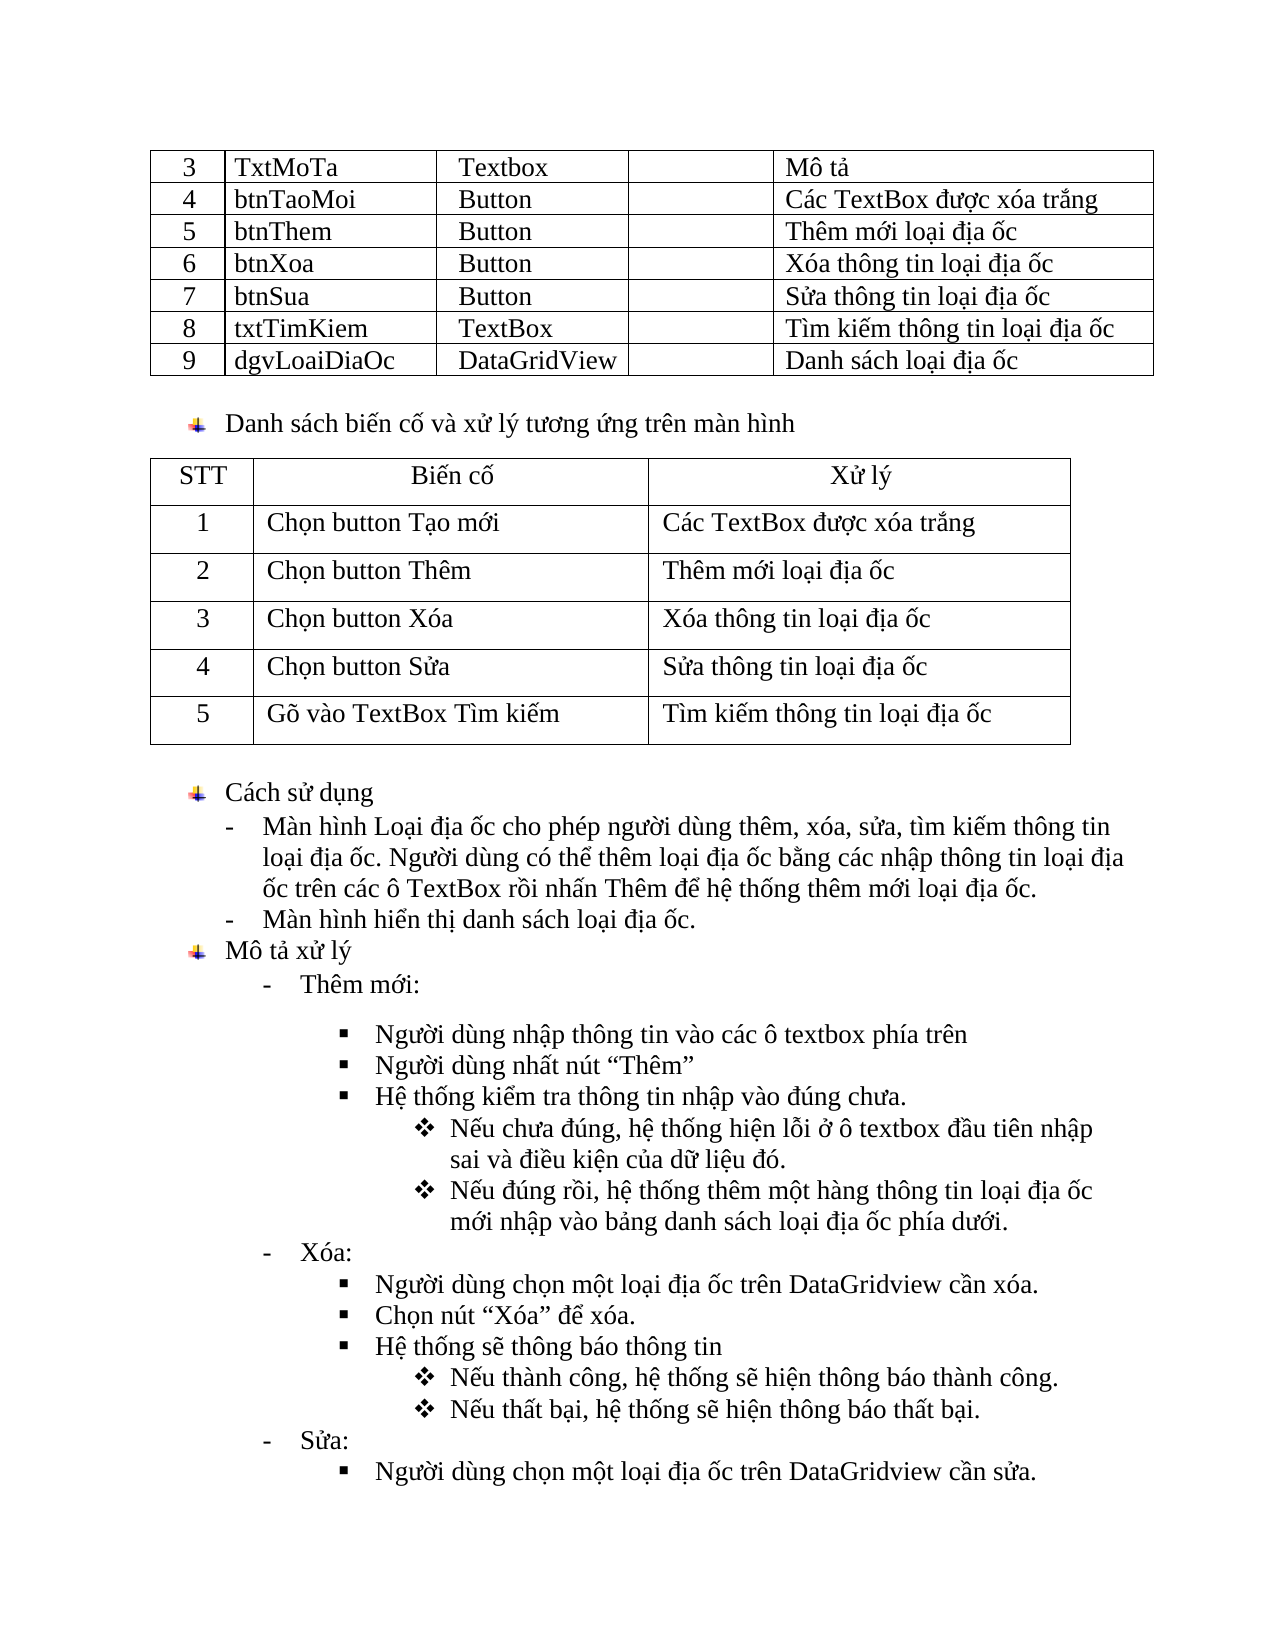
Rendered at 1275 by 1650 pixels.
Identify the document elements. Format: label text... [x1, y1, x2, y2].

list Mô tả xử lý [187, 934, 1125, 965]
table_cell Thêm mới loại địa ốc [649, 554, 1070, 601]
picture [188, 943, 206, 960]
table_cell 5 [151, 215, 224, 247]
table_cell 4 [151, 183, 224, 214]
table_cell 4 [151, 650, 253, 696]
picture [188, 784, 206, 802]
table_cell Thêm mới loại địa ốc [774, 215, 1153, 247]
table_cell TxtMoTa [226, 151, 436, 182]
list Người dùng chọn một loại địa ốc trên DataGridview cần xóa. [337, 1268, 1125, 1299]
list Người dùng chọn một loại địa ốc trên DataGridview cần sửa. [337, 1455, 1125, 1486]
list Hệ thống kiểm tra thông tin nhập vào đúng chưa. [337, 1081, 1125, 1112]
table_cell Các TextBox được xóa trắng [649, 506, 1070, 553]
table_cell Button [437, 215, 628, 247]
list Nếu đúng rồi, hệ thống thêm một hàng thông tin loại địa ốc mới nhập vào bảng danh sách loại địa ốc phía dưới. [412, 1174, 1125, 1237]
table_cell [629, 248, 773, 279]
table_cell Tìm kiếm thông tin loại địa ốc [774, 312, 1153, 343]
table_cell 1 [151, 506, 253, 553]
table_cell 6 [151, 248, 224, 279]
table_cell [629, 312, 773, 343]
list Cách sử dụng [187, 776, 1125, 807]
list Màn hình hiển thị danh sách loại địa ốc. [225, 903, 1125, 934]
list Người dùng nhất nút “Thêm” [337, 1049, 1125, 1081]
table_cell Mô tả [774, 151, 1153, 182]
table_cell 8 [151, 312, 224, 343]
table_cell DataGridView [437, 344, 628, 375]
table_cell txtTimKiem [226, 312, 436, 343]
list Chọn nút “Xóa” để xóa. [337, 1299, 1125, 1330]
table_cell [629, 215, 773, 247]
table_cell Sửa thông tin loại địa ốc [649, 650, 1070, 696]
table_cell Xóa thông tin loại địa ốc [774, 248, 1153, 279]
list Danh sách biến cố và xử lý tương ứng trên màn hình [187, 407, 1125, 439]
table_cell Chọn button Xóa [254, 602, 648, 648]
list Nếu chưa đúng, hệ thống hiện lỗi ở ô textbox đầu tiên nhập sai và điều kiện của dữ liệu đó. [412, 1112, 1125, 1174]
table_cell btnTaoMoi [226, 183, 436, 214]
table_cell Chọn button Tạo mới [254, 506, 648, 553]
table_cell 9 [151, 344, 224, 375]
table_cell Xóa thông tin loại địa ốc [649, 602, 1070, 648]
table_header Biến cố [254, 459, 648, 505]
table_header Xử lý [649, 459, 1070, 505]
table_cell Button [437, 183, 628, 214]
table_cell [629, 344, 773, 375]
list Nếu thất bại, hệ thống sẽ hiện thông báo thất bại. [412, 1393, 1125, 1424]
table_cell btnSua [226, 280, 436, 311]
table_cell btnXoa [226, 248, 436, 279]
list Sửa: [262, 1424, 1125, 1455]
table_cell 3 [151, 602, 253, 648]
list Thêm mới: [262, 968, 1125, 999]
table_cell Chọn button Thêm [254, 554, 648, 601]
table_header STT [151, 459, 253, 505]
table_cell [629, 280, 773, 311]
table_cell Textbox [437, 151, 628, 182]
table_cell 7 [151, 280, 224, 311]
table_cell Tìm kiếm thông tin loại địa ốc [649, 697, 1070, 744]
table_cell btnThem [226, 215, 436, 247]
list Nếu thành công, hệ thống sẽ hiện thông báo thành công. [412, 1361, 1125, 1393]
table_cell 3 [151, 151, 224, 182]
table_cell [629, 183, 773, 214]
table_cell Button [437, 280, 628, 311]
list Hệ thống sẽ thông báo thông tin [337, 1330, 1125, 1361]
table_cell Button [437, 248, 628, 279]
table_cell Danh sách loại địa ốc [774, 344, 1153, 375]
table_cell TextBox [437, 312, 628, 343]
list Màn hình Loại địa ốc cho phép người dùng thêm, xóa, sửa, tìm kiếm thông tin loại địa ốc. Người dùng có thể thêm loại địa ốc bằng các nhập thông tin loại địa ốc trên các ô TextBox rồi nhấn Thêm để hệ thống thêm mới loại địa ốc. [225, 810, 1125, 903]
table_cell 2 [151, 554, 253, 601]
table_cell [629, 151, 773, 182]
picture [188, 416, 206, 433]
table_cell dgvLoaiDiaOc [226, 344, 436, 375]
table_cell Các TextBox được xóa trắng [774, 183, 1153, 214]
table_cell 5 [151, 697, 253, 744]
list Xóa: [262, 1237, 1125, 1268]
list Người dùng nhập thông tin vào các ô textbox phía trên [337, 1018, 1125, 1049]
table_cell Sửa thông tin loại địa ốc [774, 280, 1153, 311]
table_cell Gõ vào TextBox Tìm kiếm [254, 697, 648, 744]
table_cell Chọn button Sửa [254, 650, 648, 696]
